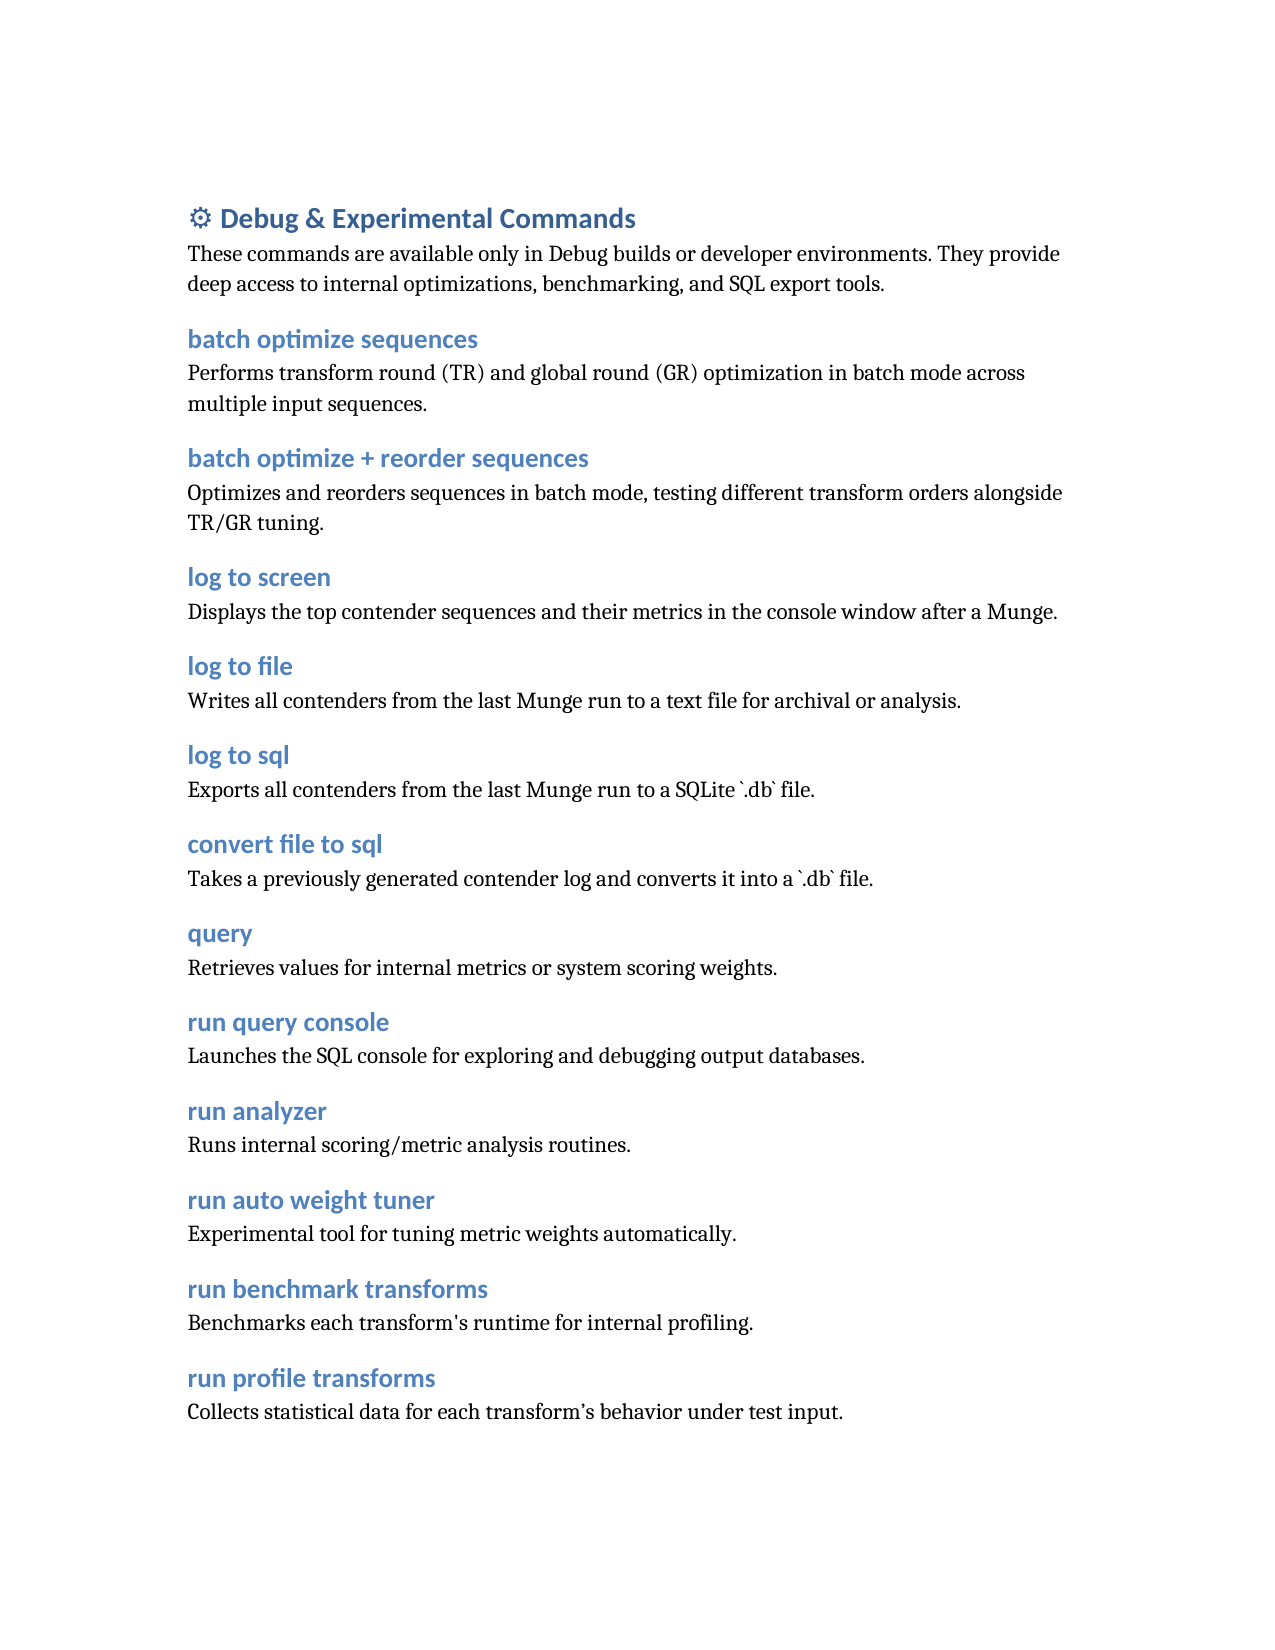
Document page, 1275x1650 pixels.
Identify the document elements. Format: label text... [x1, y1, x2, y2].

subtitle batch optimize sequences [187, 322, 1087, 355]
text Benchmarks each transform's runtime for internal profiling. [187, 1310, 1087, 1336]
subtitle log to file [187, 649, 1087, 682]
text Displays the top contender sequences and their metrics in the console window after a Munge. [187, 598, 1087, 625]
subtitle log to sql [187, 738, 1087, 771]
subtitle run query console [187, 1005, 1087, 1038]
subtitle ⚙️ Debug & Experimental Commands [187, 200, 1087, 236]
text Exports all contenders from the last Munge run to a SQLite `.db` file. [187, 776, 1087, 803]
text Collects statistical data for each transform’s behavior under test input. [187, 1399, 1087, 1425]
subtitle convert file to sql [187, 827, 1087, 860]
subtitle batch optimize + reorder sequences [187, 441, 1087, 474]
subtitle run profile transforms [187, 1361, 1087, 1394]
text Launches the SQL console for exploring and debugging output databases. [187, 1043, 1087, 1069]
subtitle run analyzer [187, 1094, 1087, 1127]
subtitle log to screen [187, 561, 1087, 593]
subtitle run benchmark transforms [187, 1272, 1087, 1305]
subtitle run auto weight tuner [187, 1183, 1087, 1216]
text Writes all contenders from the last Munge run to a text file for archival or analysis. [187, 687, 1087, 714]
text Takes a previously generated contender log and converts it into a `.db` file. [187, 865, 1087, 892]
text Runs internal scoring/metric analysis routines. [187, 1132, 1087, 1158]
text Optimizes and reorders sequences in batch mode, testing different transform orders alongside TR/GR tuning. [187, 479, 1087, 536]
text These commands are available only in Debug builds or developer environments. They provide deep access to internal optimizations, benchmarking, and SQL export tools. [187, 241, 1087, 297]
text Experimental tool for tuning metric weights automatically. [187, 1221, 1087, 1247]
text Retrieves values for internal metrics or system scoring weights. [187, 954, 1087, 981]
subtitle query [187, 916, 1087, 949]
text Performs transform round (TR) and global round (GR) optimization in batch mode across multiple input sequences. [187, 360, 1087, 417]
